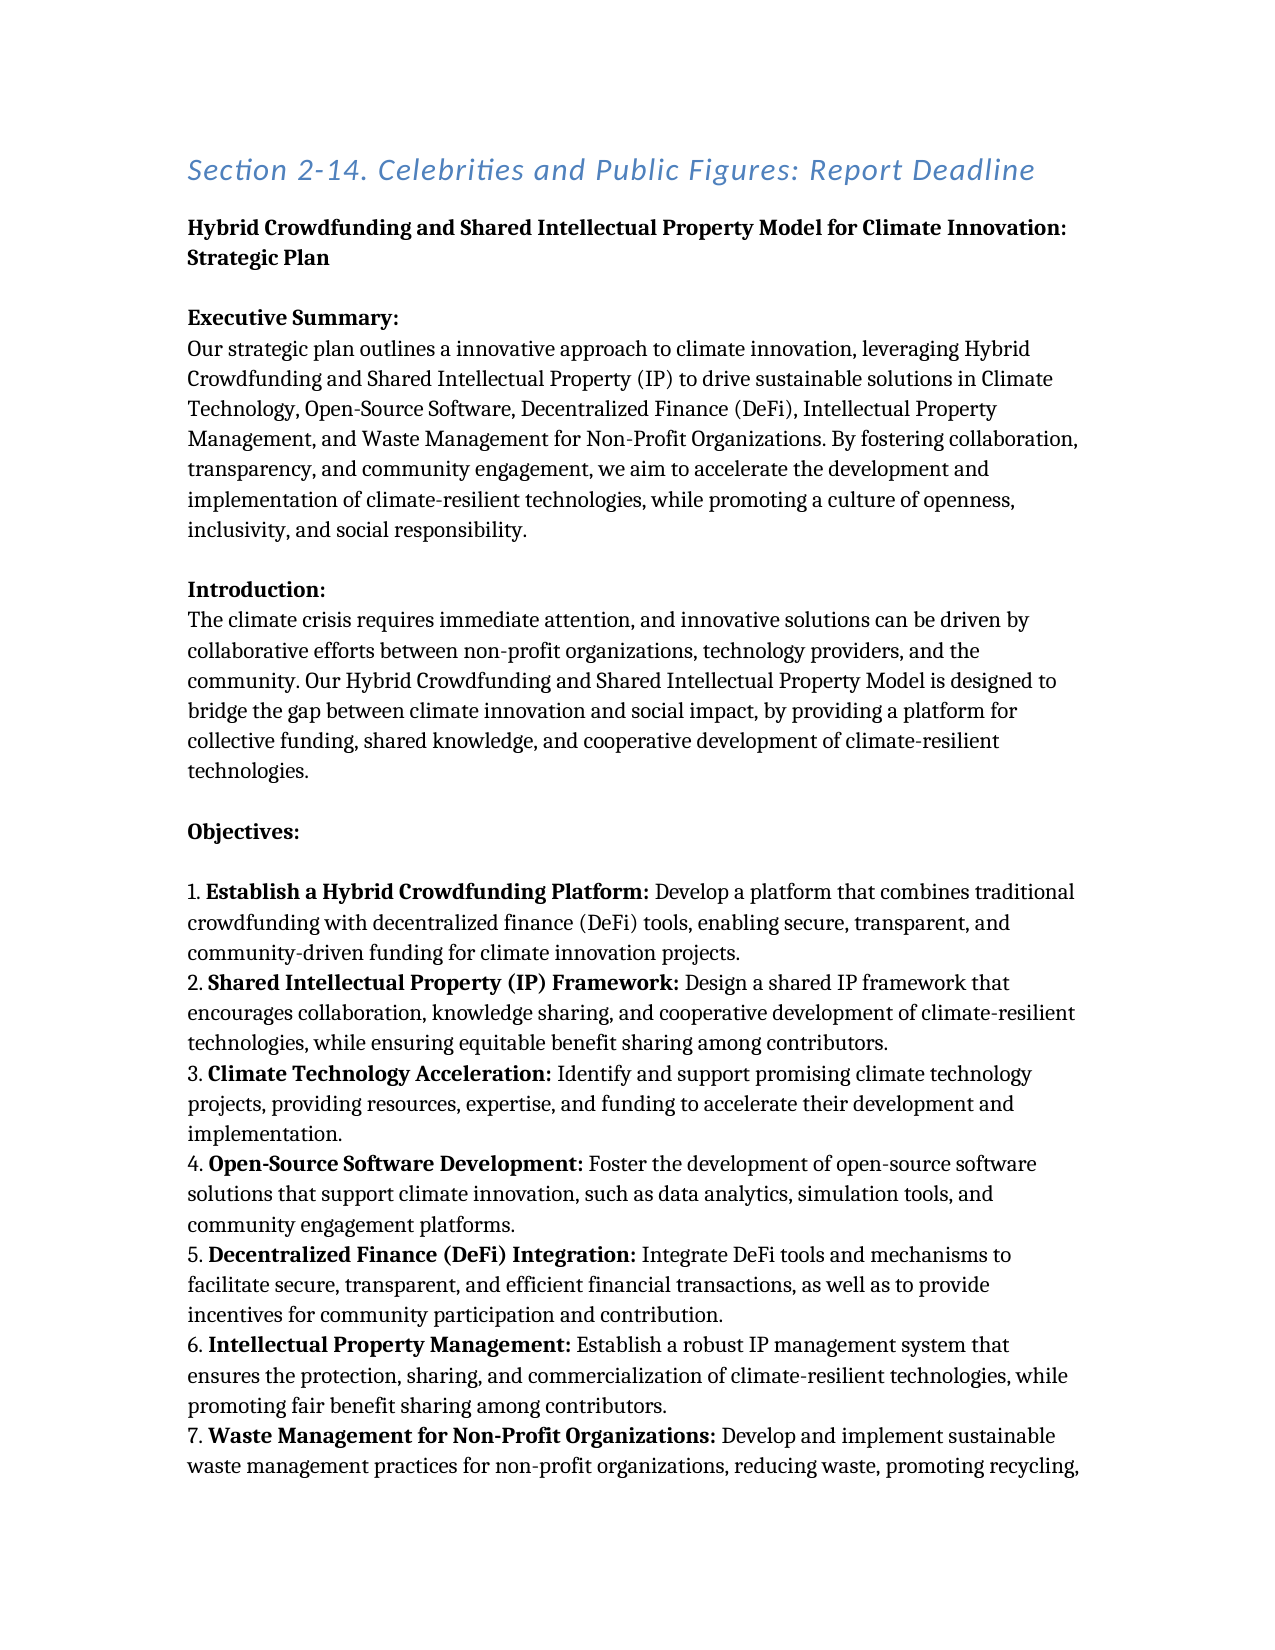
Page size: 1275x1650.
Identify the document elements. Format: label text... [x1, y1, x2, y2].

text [187, 214, 1087, 1479]
subtitle Section 2-14. Celebrities and Public Figures: Report Deadline [187, 150, 1087, 188]
